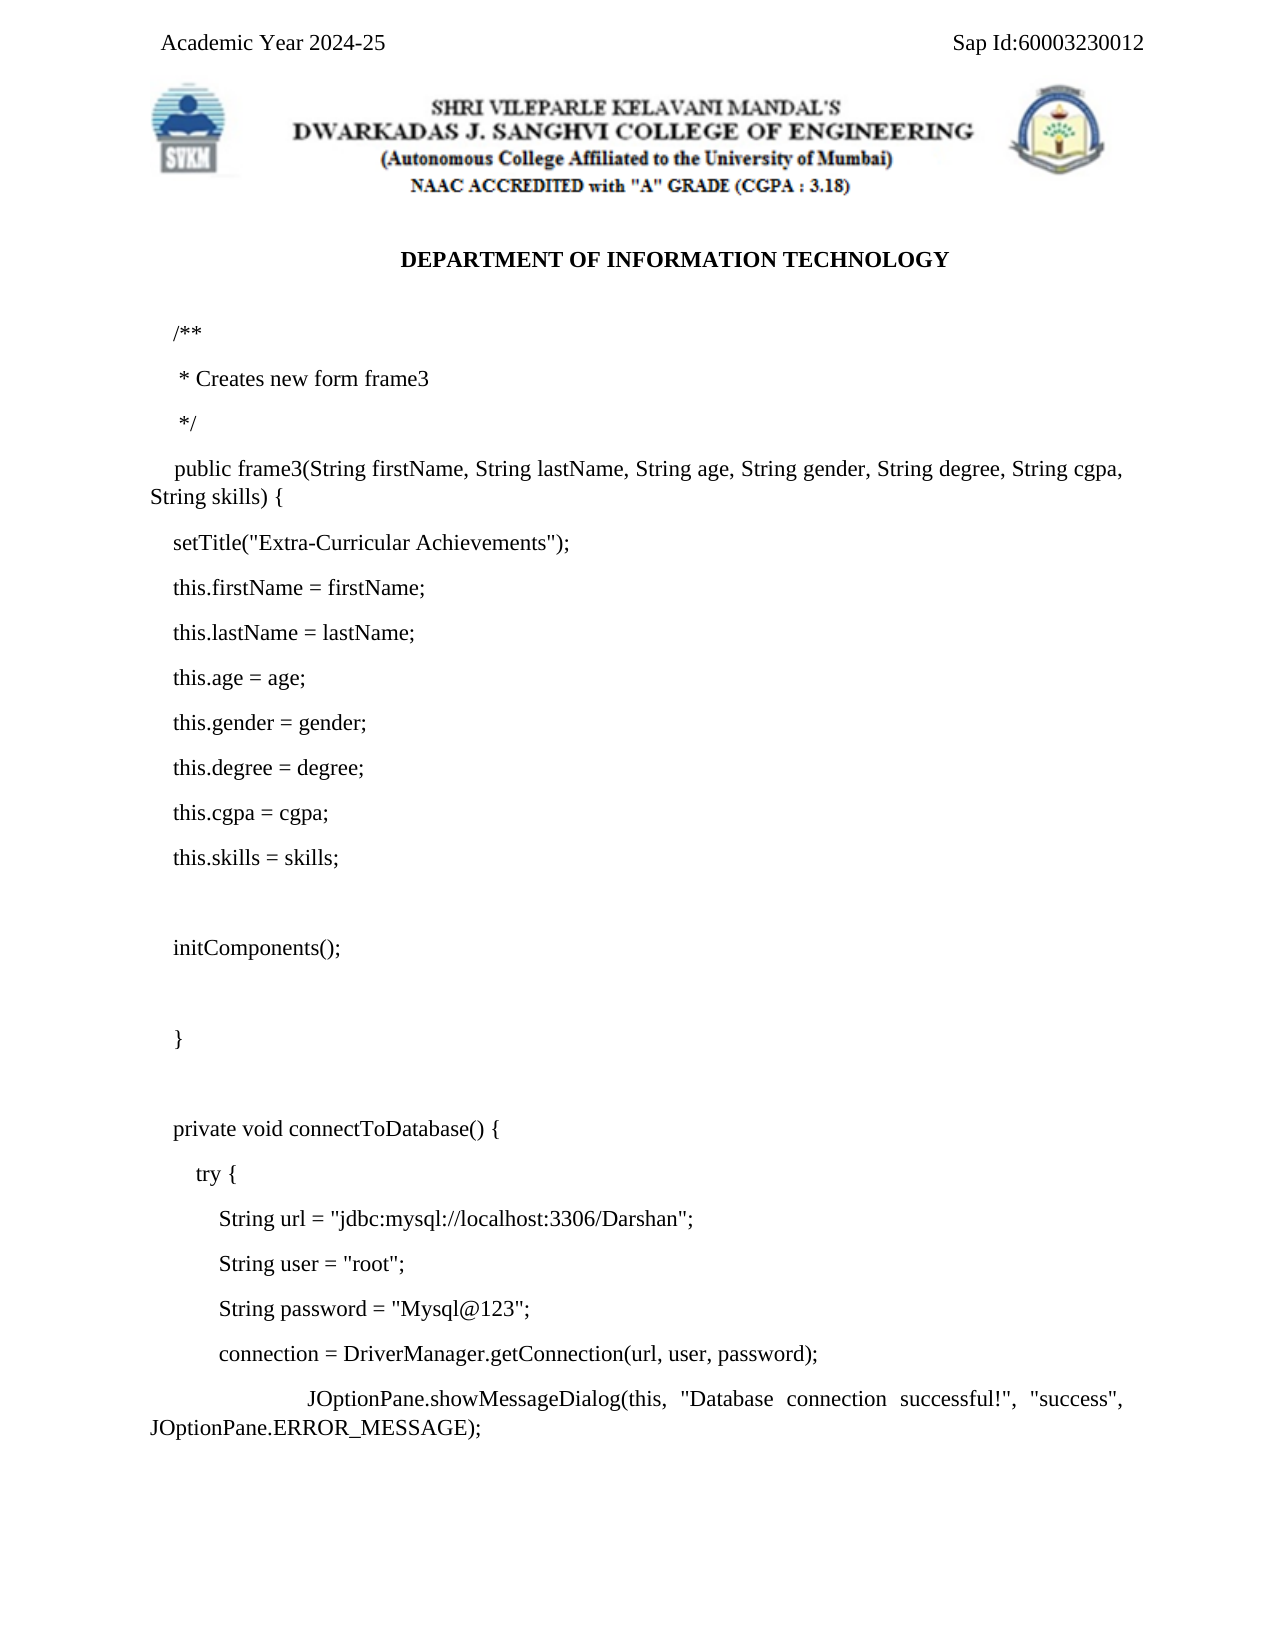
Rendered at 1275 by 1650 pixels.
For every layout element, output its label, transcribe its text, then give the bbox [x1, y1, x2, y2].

text initComponents(); [150, 934, 1125, 961]
text */ [150, 410, 1125, 436]
text this.degree = degree; [150, 754, 1125, 780]
text public frame3(String firstName, String lastName, String age, String gender, String degree, String cgpa, String skills) { [150, 455, 1125, 510]
text this.gender = gender; [150, 709, 1125, 735]
text private void connectToDatabase() { [150, 1115, 1125, 1141]
text } [150, 1025, 1125, 1051]
text * Creates new form frame3 [150, 365, 1125, 391]
text /** [150, 320, 1125, 346]
text JOptionPane.showMessageDialog(this, "Database connection successful!", "success", JOptionPane.ERROR_MESSAGE); [150, 1386, 1125, 1440]
text this.lastName = lastName; [150, 619, 1125, 645]
text this.firstName = firstName; [150, 574, 1125, 600]
text String user = "root"; [150, 1250, 1125, 1277]
text try { [150, 1160, 1125, 1186]
text this.cgpa = cgpa; [150, 799, 1125, 826]
text this.age = age; [150, 664, 1125, 690]
text String url = "jdbc:mysql://localhost:3306/Darshan"; [150, 1205, 1125, 1231]
text setTitle("Extra-Curricular Achievements"); [150, 528, 1125, 555]
text this.skills = skills; [150, 844, 1125, 871]
picture [150, 75, 1118, 202]
text connection = DriverManager.getConnection(url, user, password); [150, 1340, 1125, 1367]
text String password = "Mysql@123"; [150, 1295, 1125, 1322]
